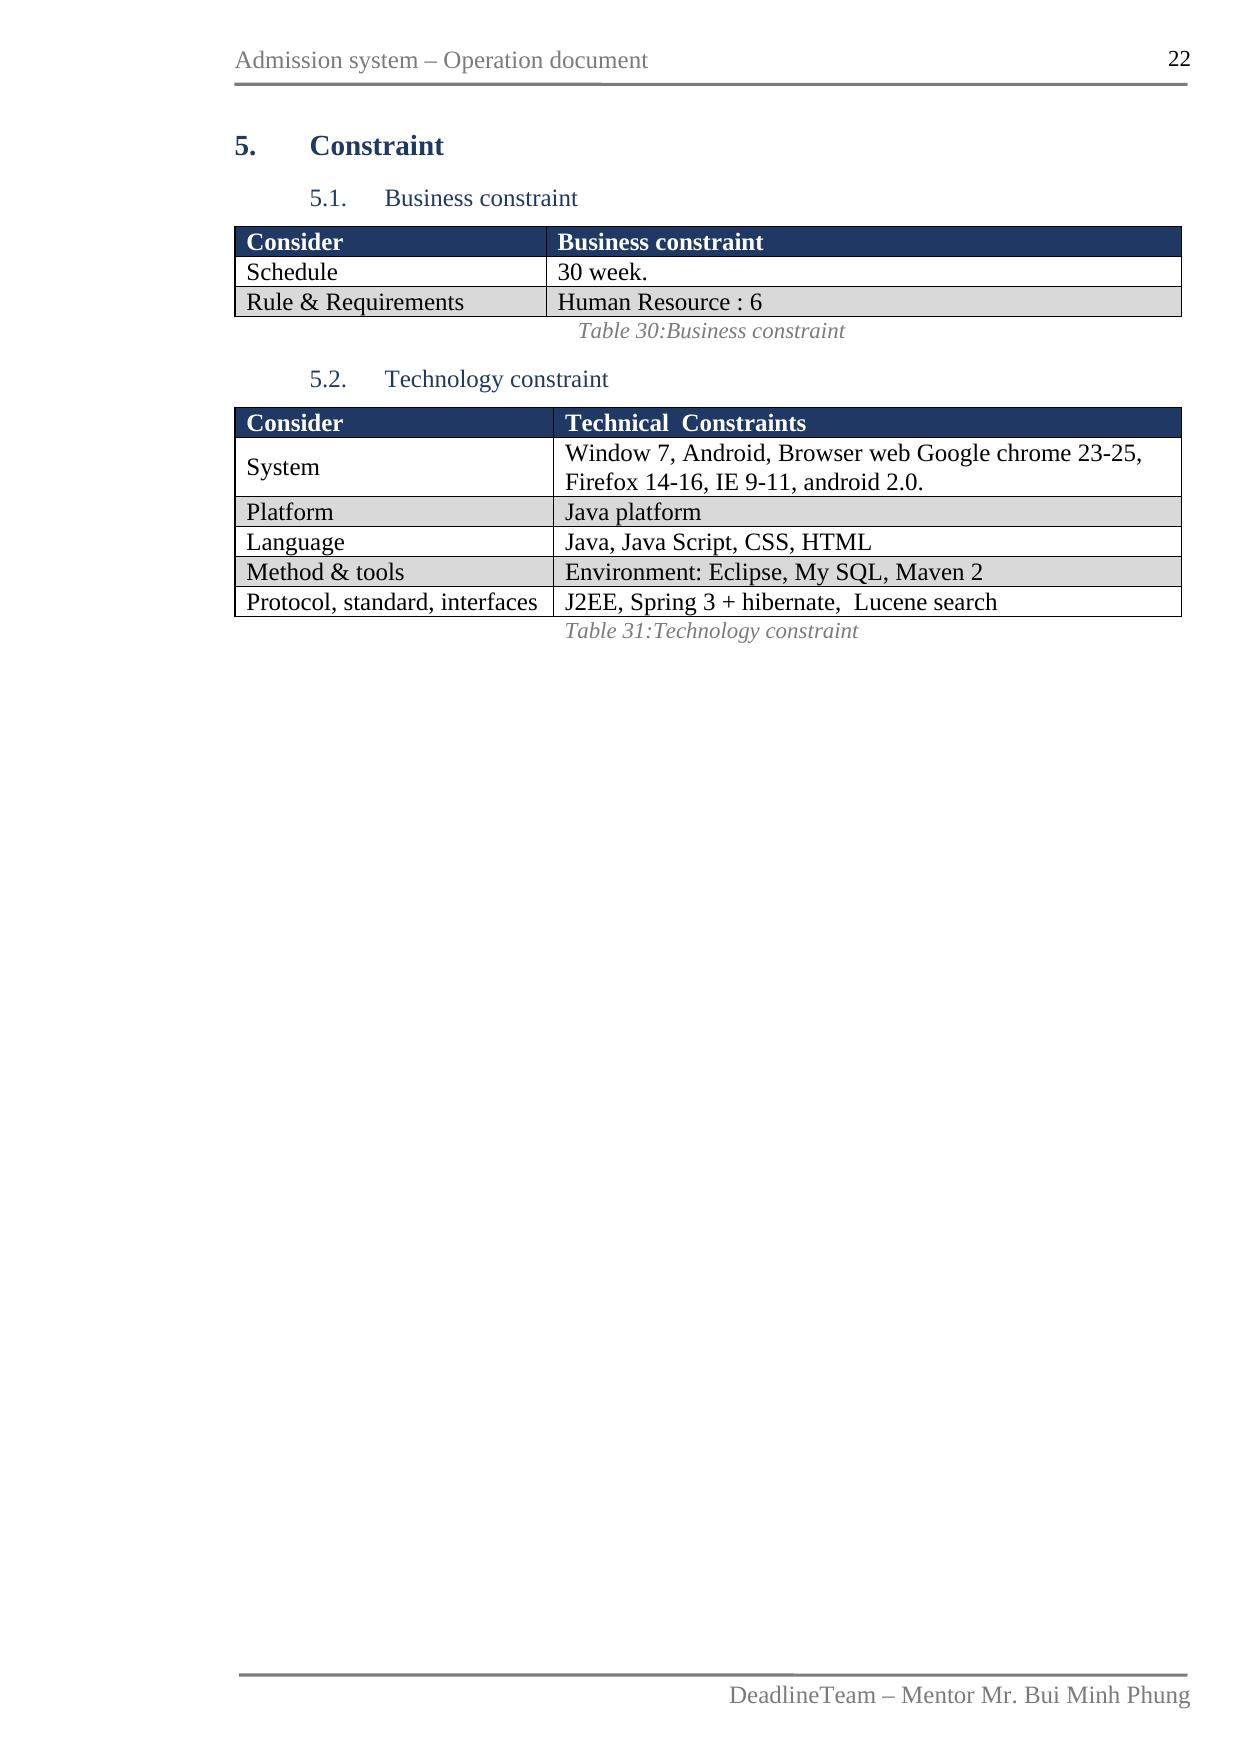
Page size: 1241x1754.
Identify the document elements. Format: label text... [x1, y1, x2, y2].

table_cell Language [236, 527, 553, 556]
table_cell J2EE, Spring 3 + hibernate, Lucene search [554, 587, 1181, 616]
subtitle Constraint [234, 128, 1191, 162]
text Table 30:Business constraint [234, 317, 1191, 343]
table_cell Human Resource : 6 [547, 287, 1181, 316]
table_cell Schedule [236, 257, 546, 286]
table_cell Java platform [554, 497, 1181, 526]
subtitle Business constraint [309, 183, 1191, 211]
table_cell Window 7, Android, Browser web Google chrome 23-25, Firefox 14-16, IE 9-11, android 2.0. [554, 438, 1181, 496]
table_cell 30 week. [547, 257, 1181, 286]
table_header Consider [236, 408, 553, 437]
table_cell Platform [236, 497, 553, 526]
table_cell System [236, 438, 553, 496]
table_cell Protocol, standard, interfaces [236, 587, 553, 616]
table_cell Java, Java Script, CSS, HTML [554, 527, 1181, 556]
table_header Consider [236, 227, 546, 256]
subtitle Technology constraint [309, 364, 1191, 393]
table_cell Environment: Eclipse, My SQL, Maven 2 [554, 557, 1181, 586]
text Table 31:Technology constraint [234, 617, 1191, 643]
table_cell Rule & Requirements [236, 287, 546, 316]
table_cell Method & tools [236, 557, 553, 586]
table_header Business constraint [547, 227, 1181, 256]
table_header Technical Constraints [554, 408, 1181, 437]
